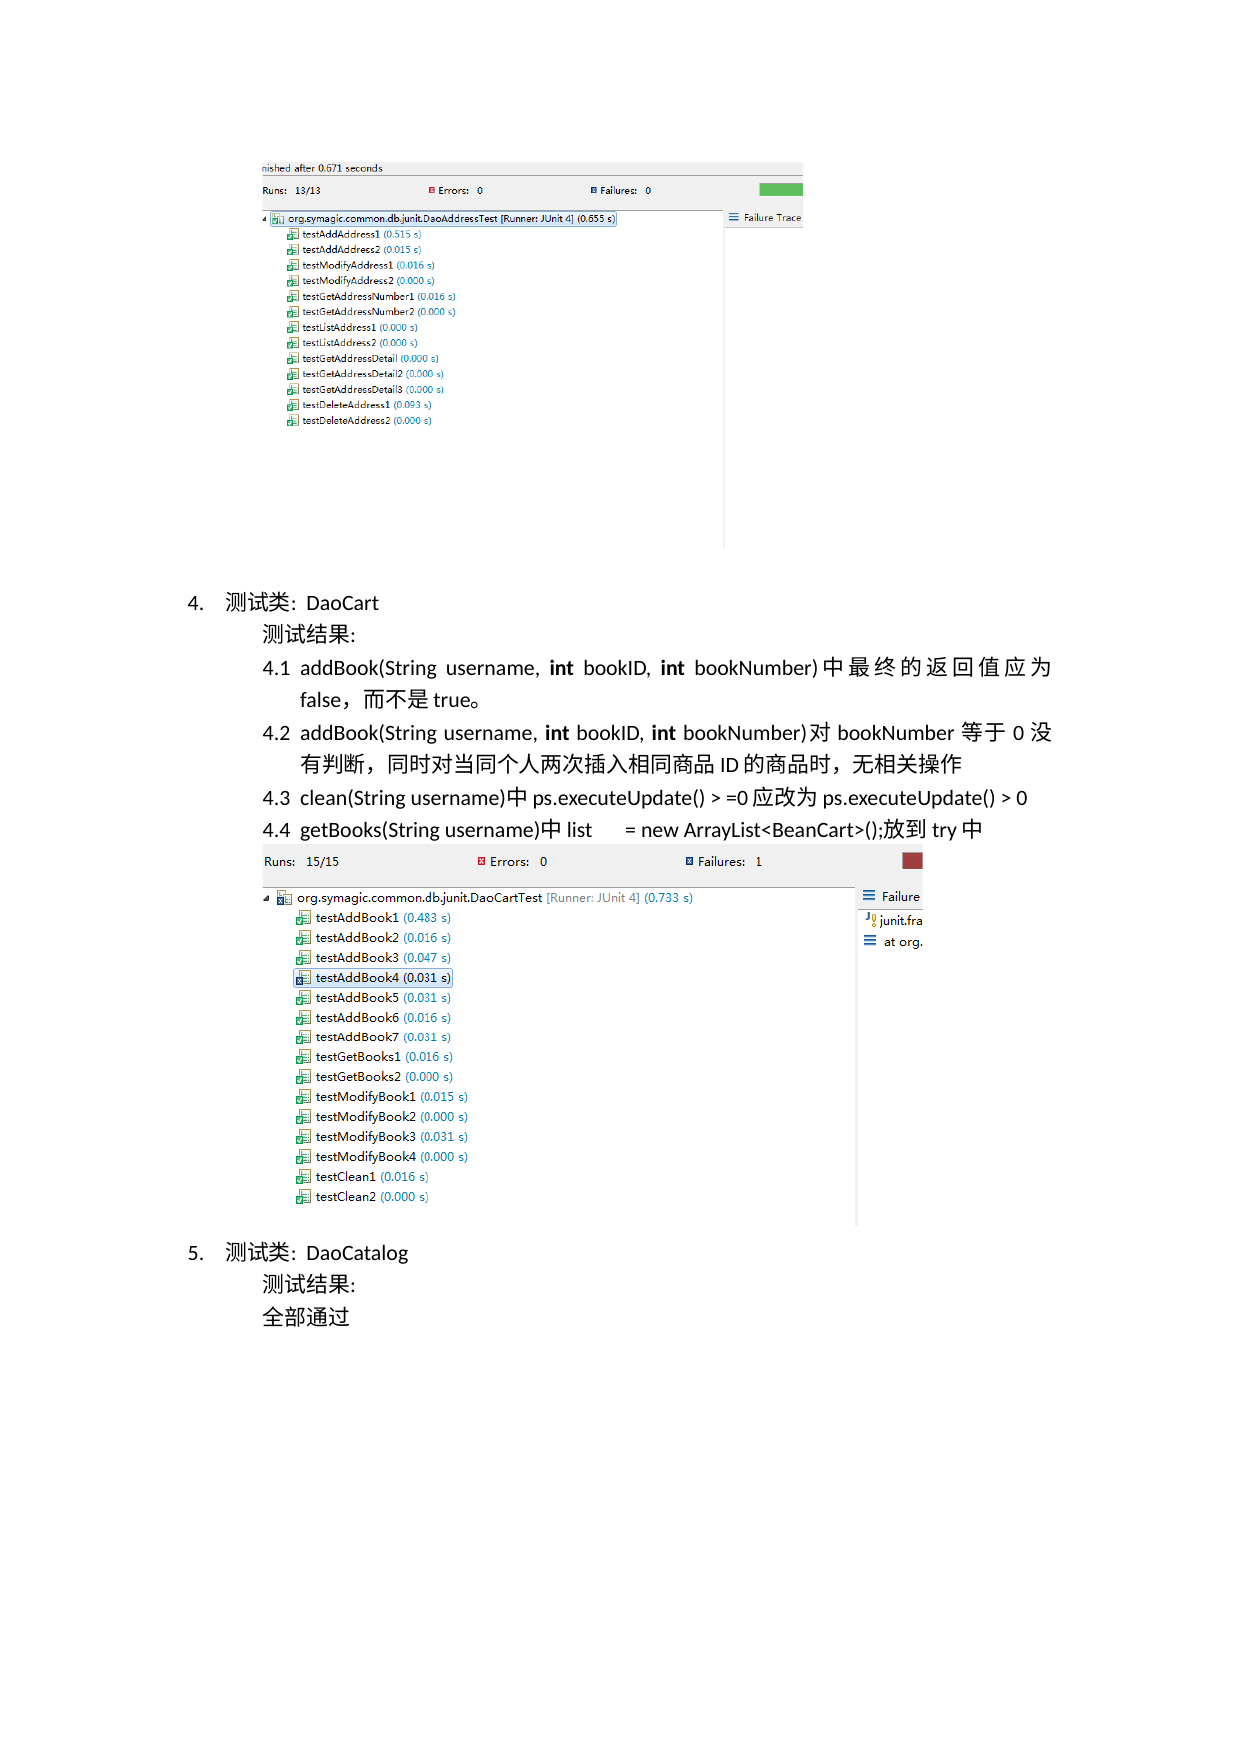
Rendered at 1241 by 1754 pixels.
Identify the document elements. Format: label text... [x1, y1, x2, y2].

list 测试类: DaoCart [187, 584, 1053, 617]
picture [262, 162, 804, 547]
picture [262, 844, 923, 1226]
list clean(String username)中ps.executeUpdate() > =0应改为ps.executeUpdate() > 0 [262, 779, 1053, 812]
list addBook(String username, int bookID, int bookNumber)对bookNumber等于0没有判断，同时对当同个人两次插入相同商品ID的商品时，无相关操作 [262, 714, 1053, 779]
list getBooks(String username)中list = new ArrayList<BeanCart>();放到try中 [262, 812, 1053, 844]
text 全部通过 [262, 1299, 1053, 1332]
list addBook(String username, int bookID, int bookNumber)中最终的返回值应为false，而不是true。 [262, 649, 1053, 714]
list 测试结果: [262, 1267, 1053, 1299]
list 测试结果: [262, 617, 1053, 649]
list 测试类: DaoCatalog [187, 1234, 1053, 1267]
